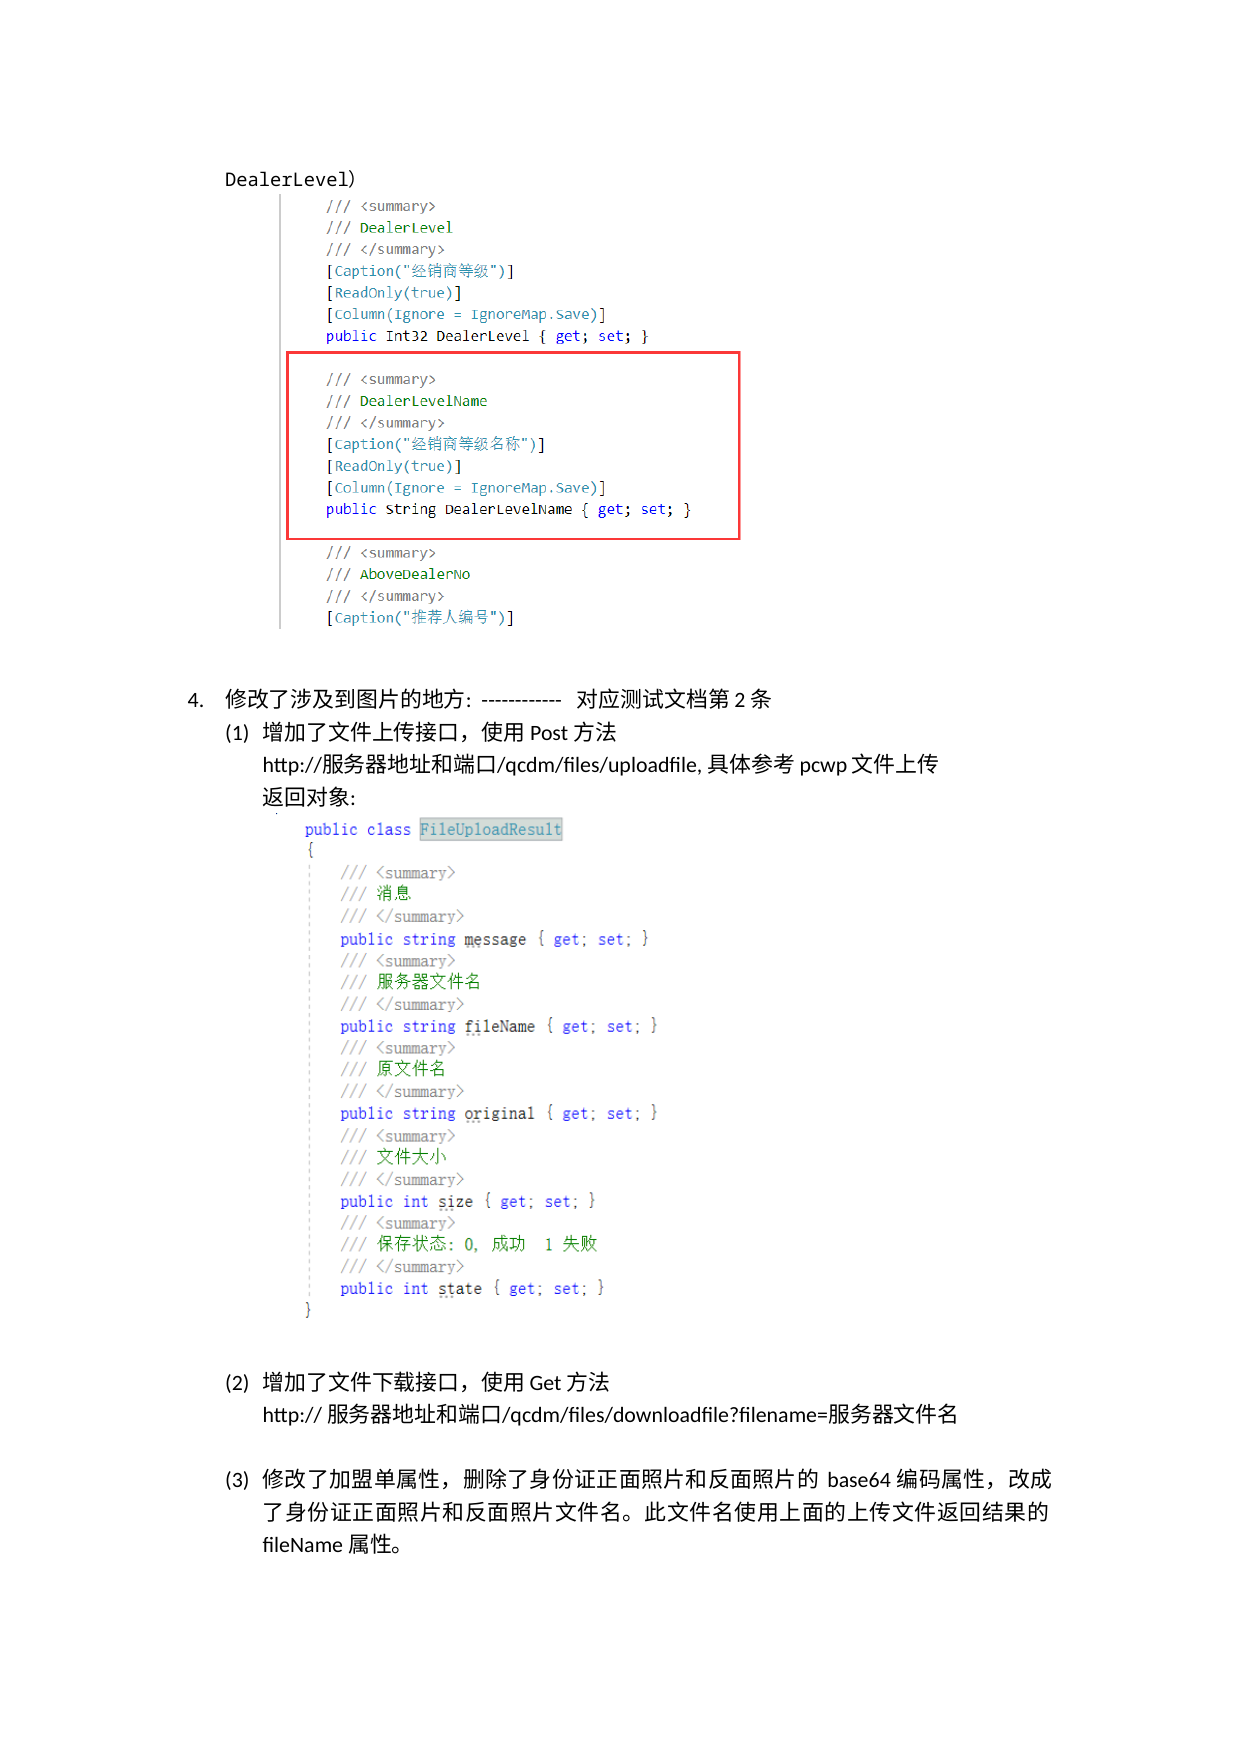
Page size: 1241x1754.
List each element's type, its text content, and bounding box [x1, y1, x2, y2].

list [225, 162, 1053, 194]
list http://服务器地址和端口/qcdm/files/uploadfile, 具体参考pcwp文件上传 [262, 747, 1053, 779]
picture [276, 812, 734, 1324]
list 返回对象: [262, 779, 1053, 812]
list 修改了涉及到图片的地方: ------------ 对应测试文档第2条 [187, 682, 1053, 714]
list http:// 服务器地址和端口/qcdm/files/downloadfile?filename=服务器文件名 [262, 1397, 1053, 1429]
list 增加了文件上传接口，使用 Post 方法 [225, 714, 1053, 747]
list 修改了加盟单属性，删除了身份证正面照片和反面照片的 base64 编码属性，改成了身份证正面照片和反面照片文件名。此文件名使用上面的上传文件返回结果的 fileName 属性。 [225, 1462, 1053, 1559]
list 增加了文件下载接口，使用Get 方法 [225, 1364, 1053, 1397]
picture [246, 194, 890, 629]
